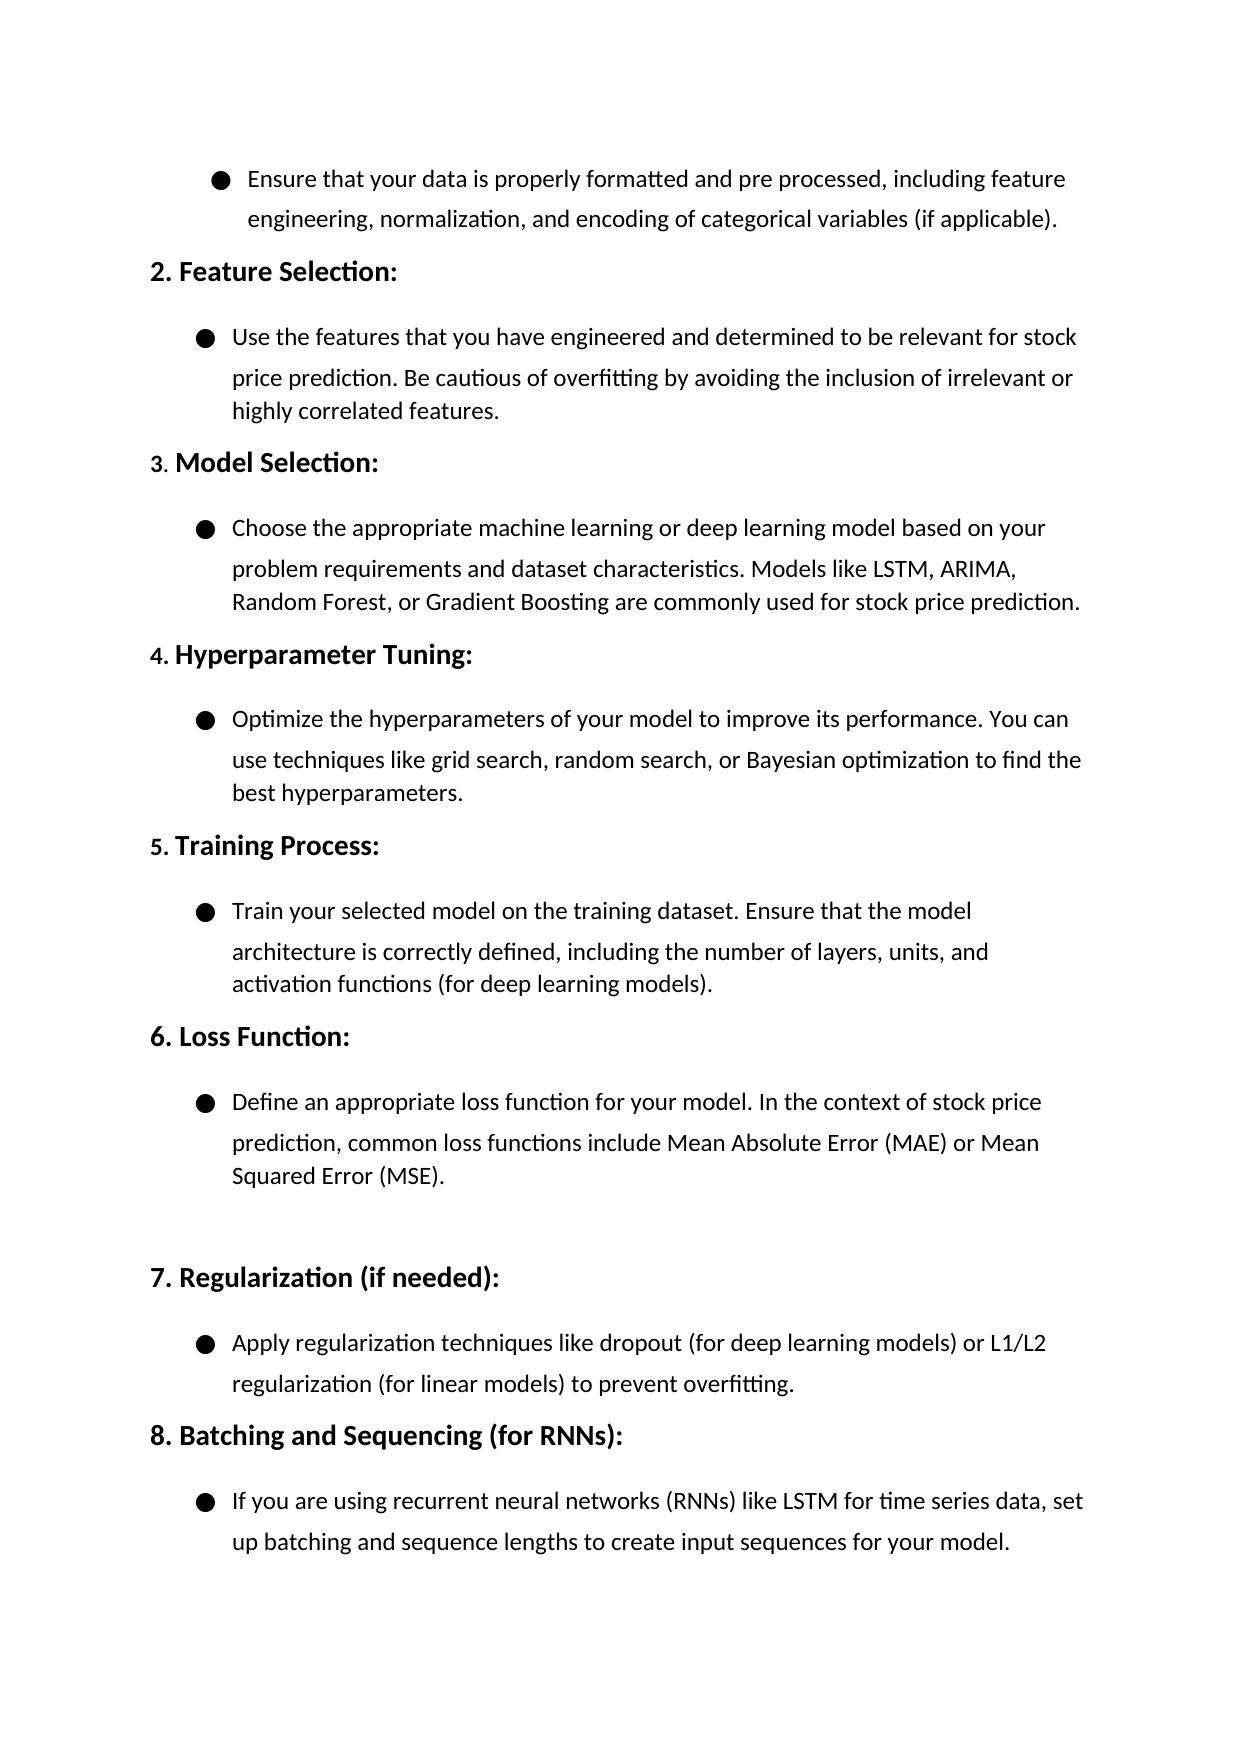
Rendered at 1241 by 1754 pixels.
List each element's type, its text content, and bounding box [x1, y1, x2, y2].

list Use the features that you have engineered and determined to be relevant for stock price prediction. Be cautious of overfitting by avoiding the inclusion of irrelevant or highly correlated features. [194, 308, 1090, 425]
list If you are using recurrent neural networks (RNNs) like LSTM for time series data, set up batching and sequence lengths to create input sequences for your model. [194, 1472, 1090, 1557]
text 6. Loss Function: [150, 1018, 1090, 1054]
list Define an appropriate loss function for your model. In the context of stock price prediction, common loss functions include Mean Absolute Error (MAE) or Mean Squared Error (MSE). [194, 1073, 1090, 1190]
list Ensure that your data is properly formatted and pre processed, including feature engineering, normalization, and encoding of categorical variables (if applicable). [210, 150, 1090, 234]
text 8. Batching and Sequencing (for RNNs): [150, 1417, 1090, 1453]
text 5. Training Process: [150, 827, 1090, 863]
list Optimize the hyperparameters of your model to improve its performance. You can use techniques like grid search, random search, or Bayesian optimization to find the best hyperparameters. [194, 691, 1090, 808]
text 7. Regularization (if needed): [150, 1259, 1090, 1295]
text 2. Feature Selection: [150, 253, 1090, 289]
list Apply regularization techniques like dropout (for deep learning models) or L1/L2 regularization (for linear models) to prevent overfitting. [194, 1314, 1090, 1398]
list Choose the appropriate machine learning or deep learning model based on your problem requirements and dataset characteristics. Models like LSTM, ARIMA, Random Forest, or Gradient Boosting are commonly used for stock price prediction. [194, 499, 1090, 617]
text 4. Hyperparameter Tuning: [150, 636, 1090, 671]
text 3. Model Selection: [150, 444, 1090, 480]
list Train your selected model on the training dataset. Ensure that the model architecture is correctly defined, including the number of layers, units, and activation functions (for deep learning models). [194, 882, 1090, 999]
